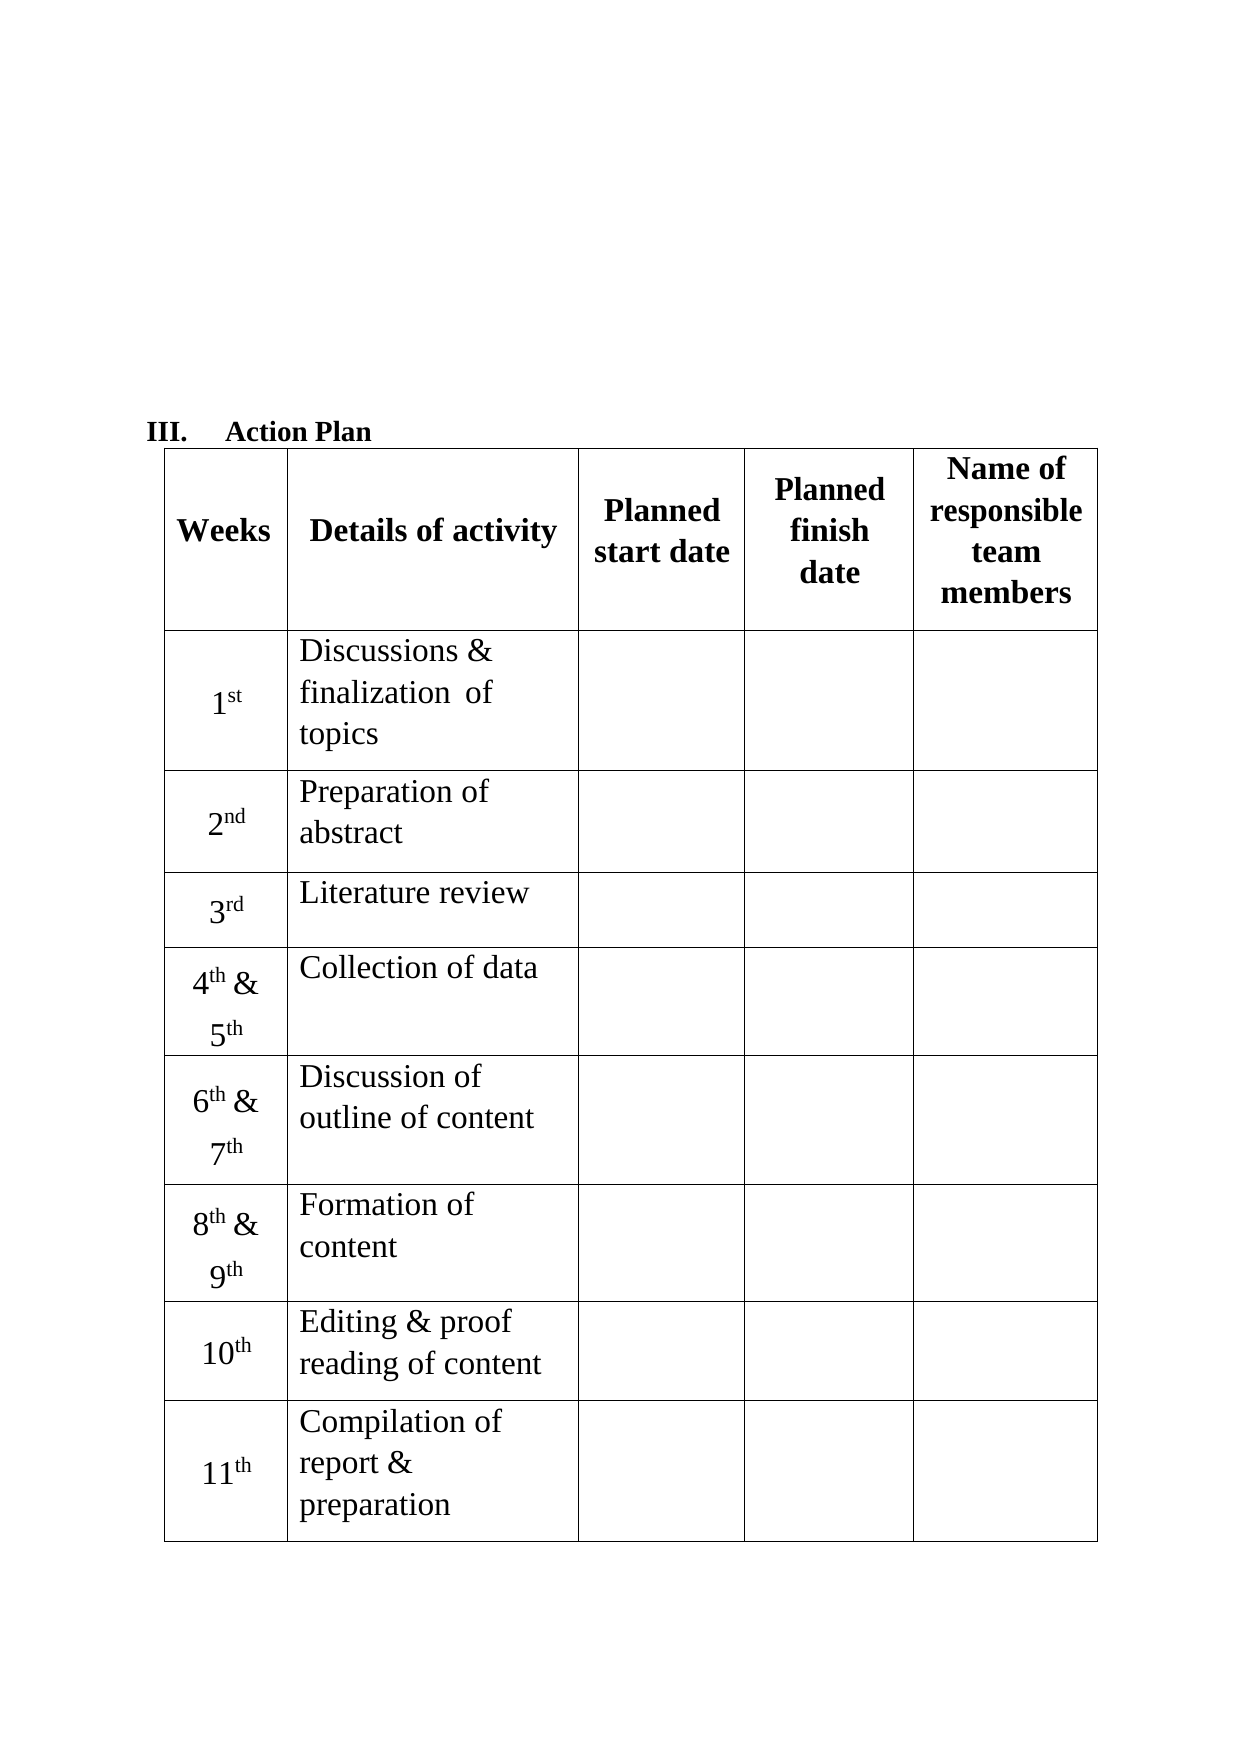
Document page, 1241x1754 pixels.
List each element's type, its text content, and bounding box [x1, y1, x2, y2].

table_cell [914, 1056, 1097, 1183]
table_cell 11th [165, 1401, 287, 1541]
table_cell [914, 1302, 1097, 1400]
table_cell Discussion of outline of content [288, 1056, 578, 1183]
table_cell [579, 1185, 744, 1301]
table_cell [914, 771, 1097, 872]
table_cell 4th & 5th [165, 948, 287, 1055]
table_cell [745, 1401, 913, 1541]
table_cell [914, 631, 1097, 770]
table_cell [914, 1185, 1097, 1301]
table_header Planned start date [579, 449, 744, 629]
table_header Planned finish date [745, 449, 913, 629]
table_cell 10th [165, 1302, 287, 1400]
table_cell Discussions & finalization of topics [288, 631, 578, 770]
table_cell Editing & proof reading of content [288, 1302, 578, 1400]
table_header Weeks [165, 449, 287, 629]
table_cell [579, 1302, 744, 1400]
table_cell [579, 1401, 744, 1541]
table_cell Collection of data [288, 948, 578, 1055]
table_cell [745, 1302, 913, 1400]
table_cell [745, 1056, 913, 1183]
table_cell 3rd [165, 873, 287, 947]
table_cell Compilation of report & preparation [288, 1401, 578, 1541]
table_cell Preparation of abstract [288, 771, 578, 872]
table_cell Literature review [288, 873, 578, 947]
table_cell [914, 948, 1097, 1055]
table_cell [579, 631, 744, 770]
table_cell [914, 1401, 1097, 1541]
table_cell 8th & 9th [165, 1185, 287, 1301]
table_cell [579, 948, 744, 1055]
table_cell [579, 873, 744, 947]
list Action Plan [187, 414, 1090, 448]
table_cell 2nd [165, 771, 287, 872]
table_cell 6th & 7th [165, 1056, 287, 1183]
table_cell [745, 873, 913, 947]
table_cell [745, 631, 913, 770]
table_cell [745, 948, 913, 1055]
table_cell [579, 1056, 744, 1183]
table_header Name of responsible team members [914, 449, 1097, 629]
table_cell [745, 771, 913, 872]
table_cell [914, 873, 1097, 947]
table_cell 1st [165, 631, 287, 770]
table_cell [745, 1185, 913, 1301]
table_cell Formation of content [288, 1185, 578, 1301]
table_cell [579, 771, 744, 872]
table_header Details of activity [288, 449, 578, 629]
